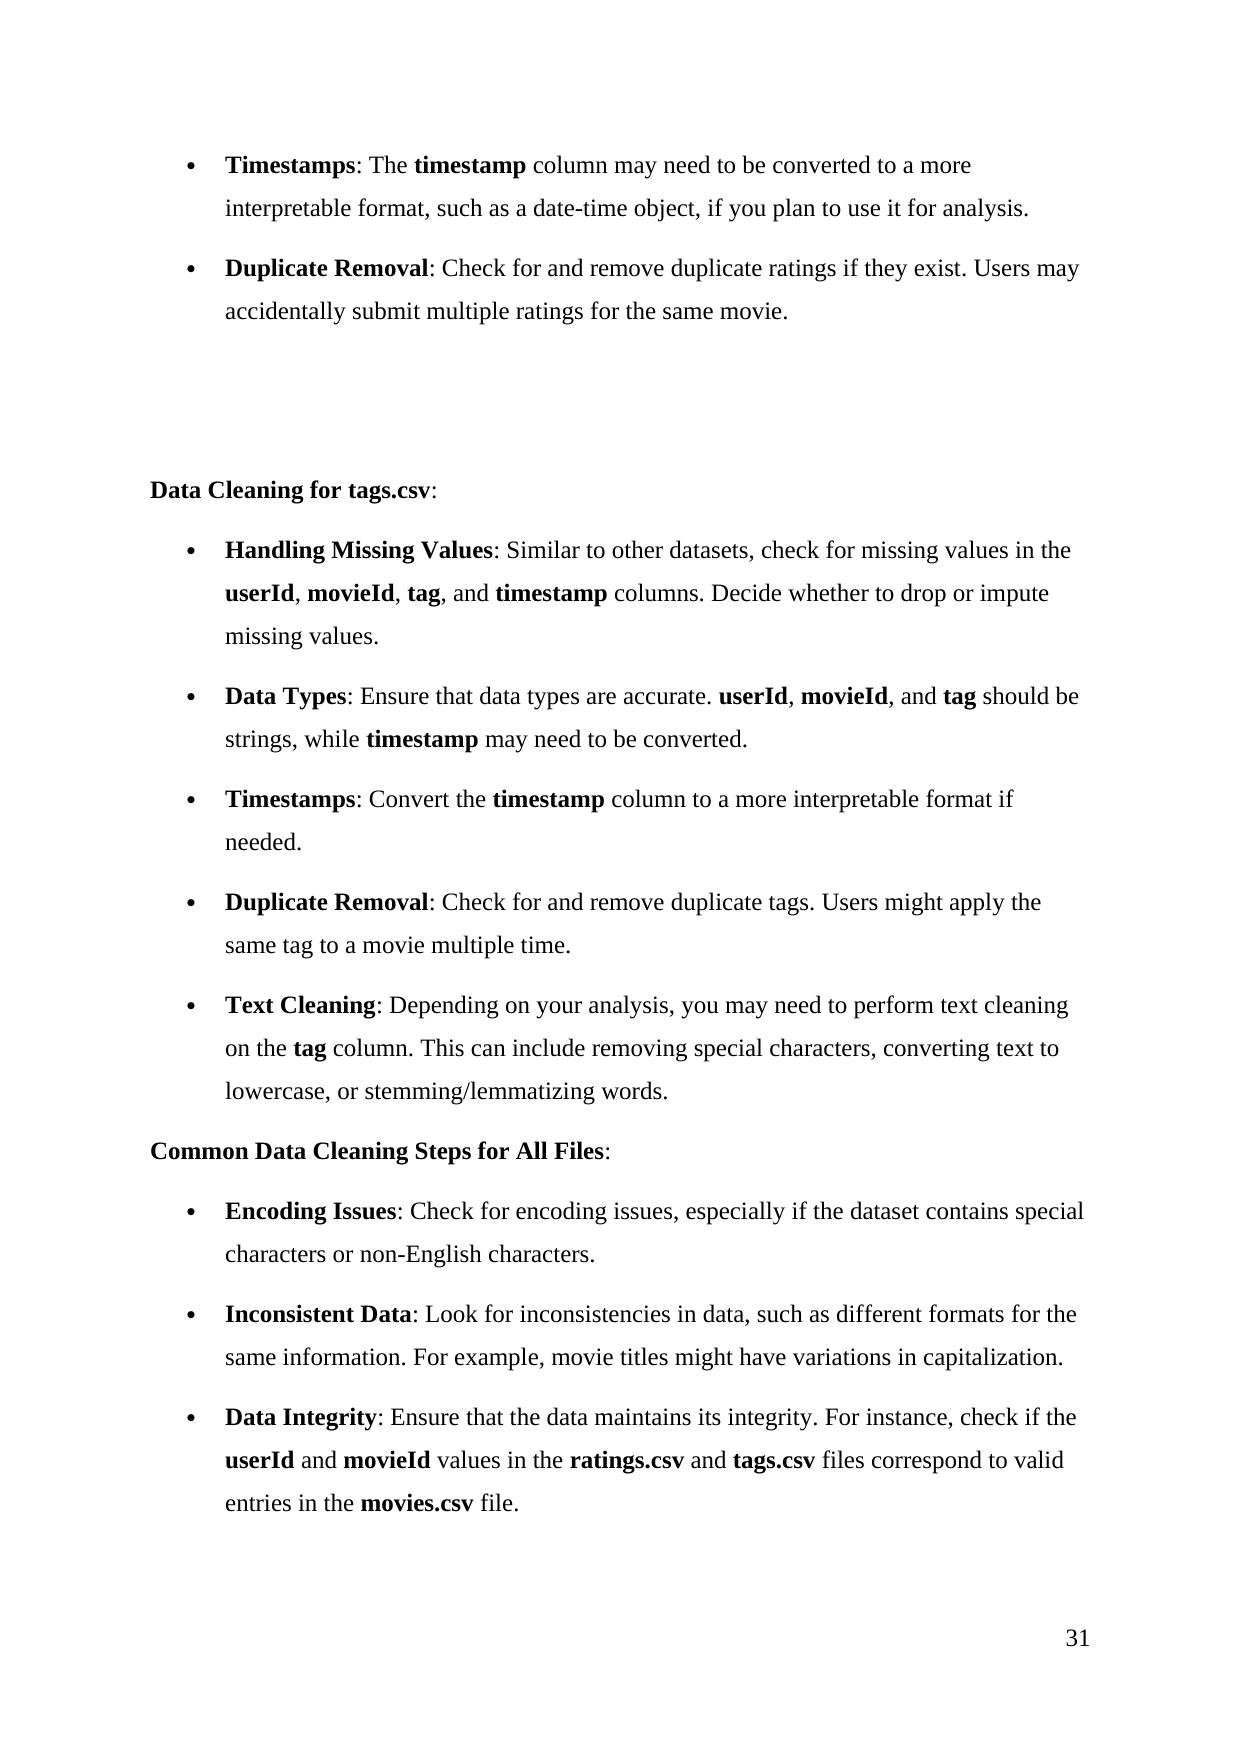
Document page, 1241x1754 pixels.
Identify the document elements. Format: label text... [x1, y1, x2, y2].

list Duplicate Removal: Check for and remove duplicate tags. Users might apply the same tag to a movie multiple time. [187, 887, 1090, 959]
list Encoding Issues: Check for encoding issues, especially if the dataset contains special characters or non-English characters. [187, 1196, 1090, 1268]
list Duplicate Removal: Check for and remove duplicate ratings if they exist. Users may accidentally submit multiple ratings for the same movie. [187, 253, 1090, 325]
text Data Cleaning for tags.csv: [150, 475, 1090, 504]
list Data Types: Ensure that data types are accurate. userId, movieId, and tag should be strings, while timestamp may need to be converted. [187, 681, 1090, 753]
list Text Cleaning: Depending on your analysis, you may need to perform text cleaning on the tag column. This can include removing special characters, converting text to lowercase, or stemming/lemmatizing words. [187, 990, 1090, 1105]
list Timestamps: Convert the timestamp column to a more interpretable format if needed. [187, 784, 1090, 856]
list Timestamps: The timestamp column may need to be converted to a more interpretable format, such as a date-time object, if you plan to use it for analysis. [187, 150, 1090, 222]
text Common Data Cleaning Steps for All Files: [150, 1136, 1090, 1165]
list Handling Missing Values: Similar to other datasets, check for missing values in the userId, movieId, tag, and timestamp columns. Decide whether to drop or impute missing values. [187, 535, 1090, 650]
list Data Integrity: Ensure that the data maintains its integrity. For instance, check if the userId and movieId values in the ratings.csv and tags.csv files correspond to valid entries in the movies.csv file. [187, 1402, 1090, 1517]
list Inconsistent Data: Look for inconsistencies in data, such as different formats for the same information. For example, movie titles might have variations in capitalization. [187, 1299, 1090, 1371]
